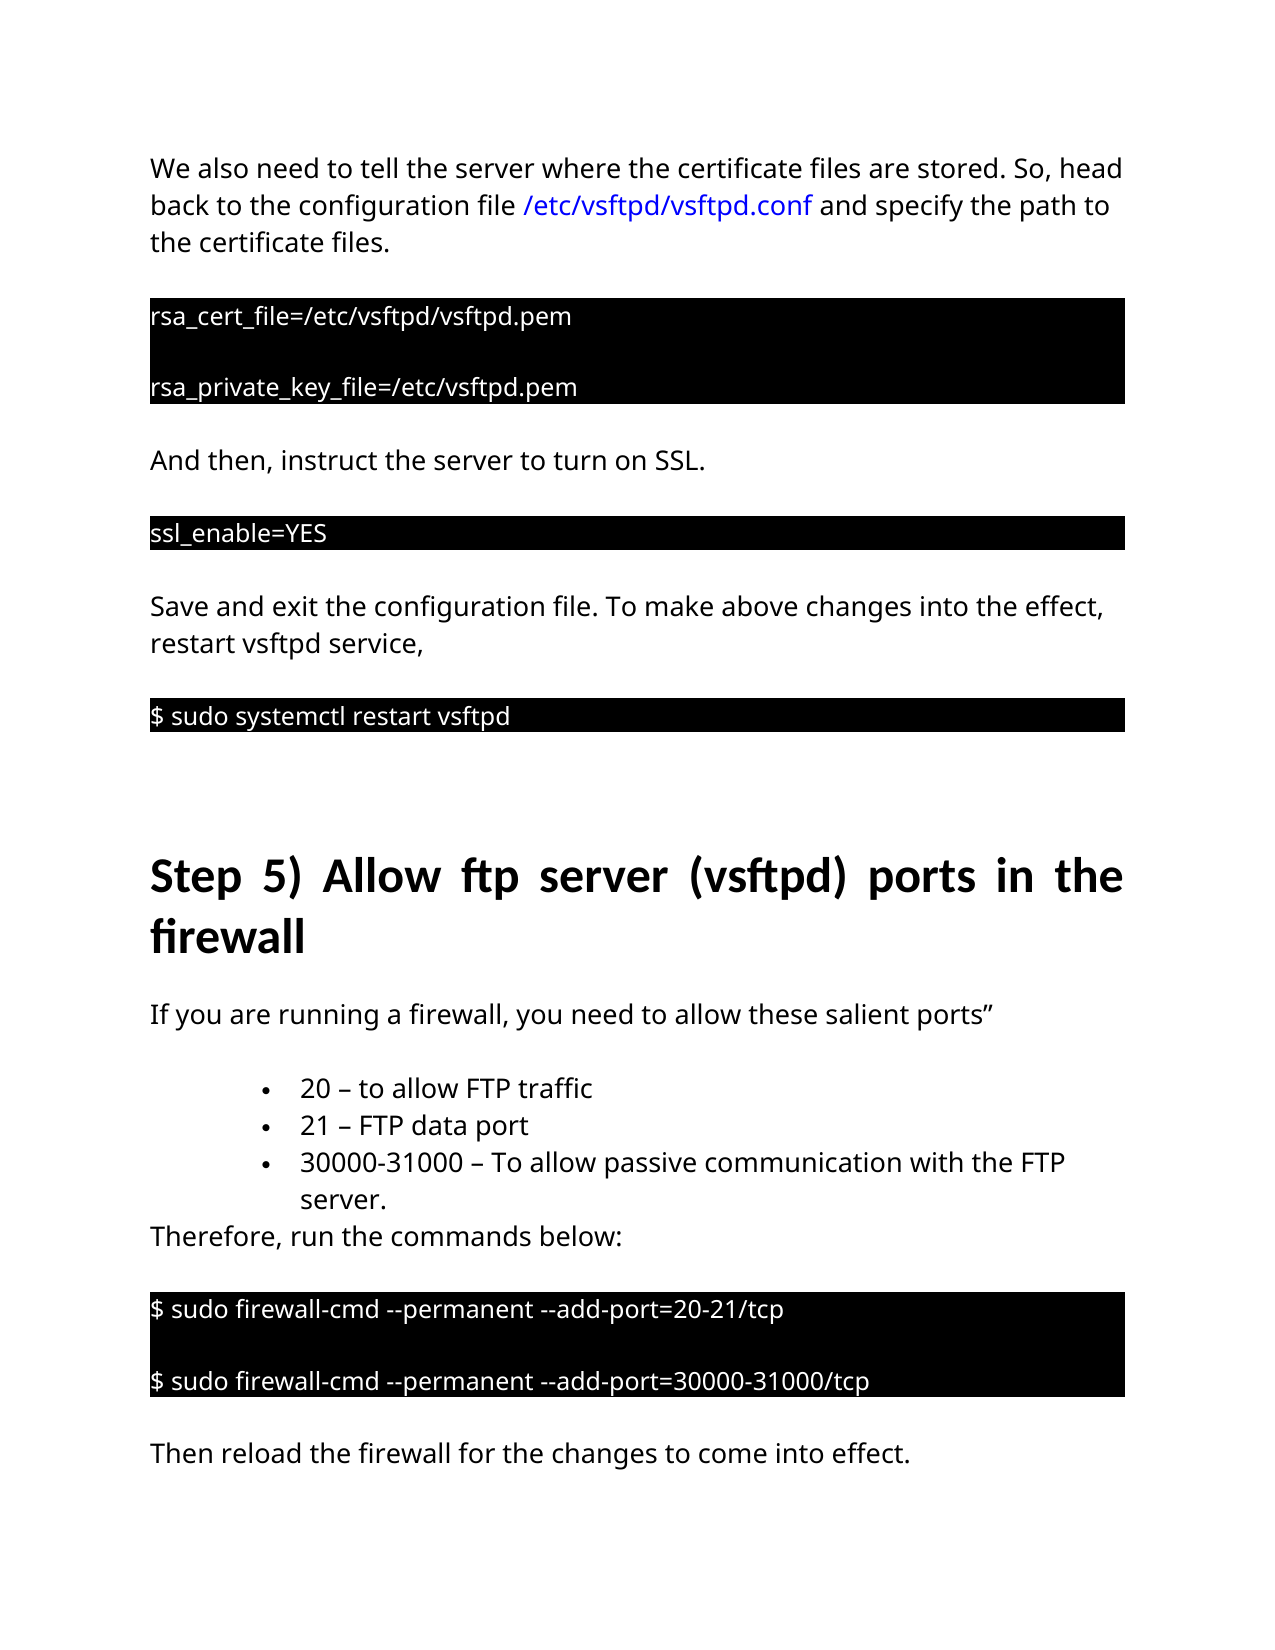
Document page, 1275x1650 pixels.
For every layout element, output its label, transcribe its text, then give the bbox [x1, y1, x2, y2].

text Therefore, run the commands below: [150, 1217, 1125, 1254]
text $ sudo firewall-cmd --permanent --add-port=30000-31000/tcp [150, 1363, 1125, 1397]
text ssl_enable=YES [150, 516, 1125, 550]
text And then, instruct the server to turn on SSL. [150, 441, 1125, 478]
text rsa_private_key_file=/etc/vsftpd.pem [150, 370, 1125, 404]
text $ sudo firewall-cmd --permanent --add-port=20-21/tcp [150, 1292, 1125, 1326]
text If you are running a firewall, you need to allow these salient ports” [150, 996, 1125, 1032]
subtitle Step 5) Allow ftp server (vsftpd) ports in the firewall [150, 844, 1125, 966]
text rsa_cert_file=/etc/vsftpd/vsftpd.pem [150, 298, 1125, 332]
text Then reload the firewall for the changes to come into effect. [150, 1435, 1125, 1472]
list 30000-31000 – To allow passive communication with the FTP server. [262, 1144, 1125, 1217]
text Save and exit the configuration file. To make above changes into the effect, restart vsftpd service, [150, 587, 1125, 661]
list 20 – to allow FTP traffic [262, 1070, 1125, 1107]
text We also need to tell the server where the certificate files are stored. So, head back to the configuration file /etc/vsftpd/vsftpd.conf and specify the path to the certificate files. [150, 150, 1125, 261]
text $ sudo systemctl restart vsftpd [150, 698, 1125, 732]
list 21 – FTP data port [262, 1107, 1125, 1144]
